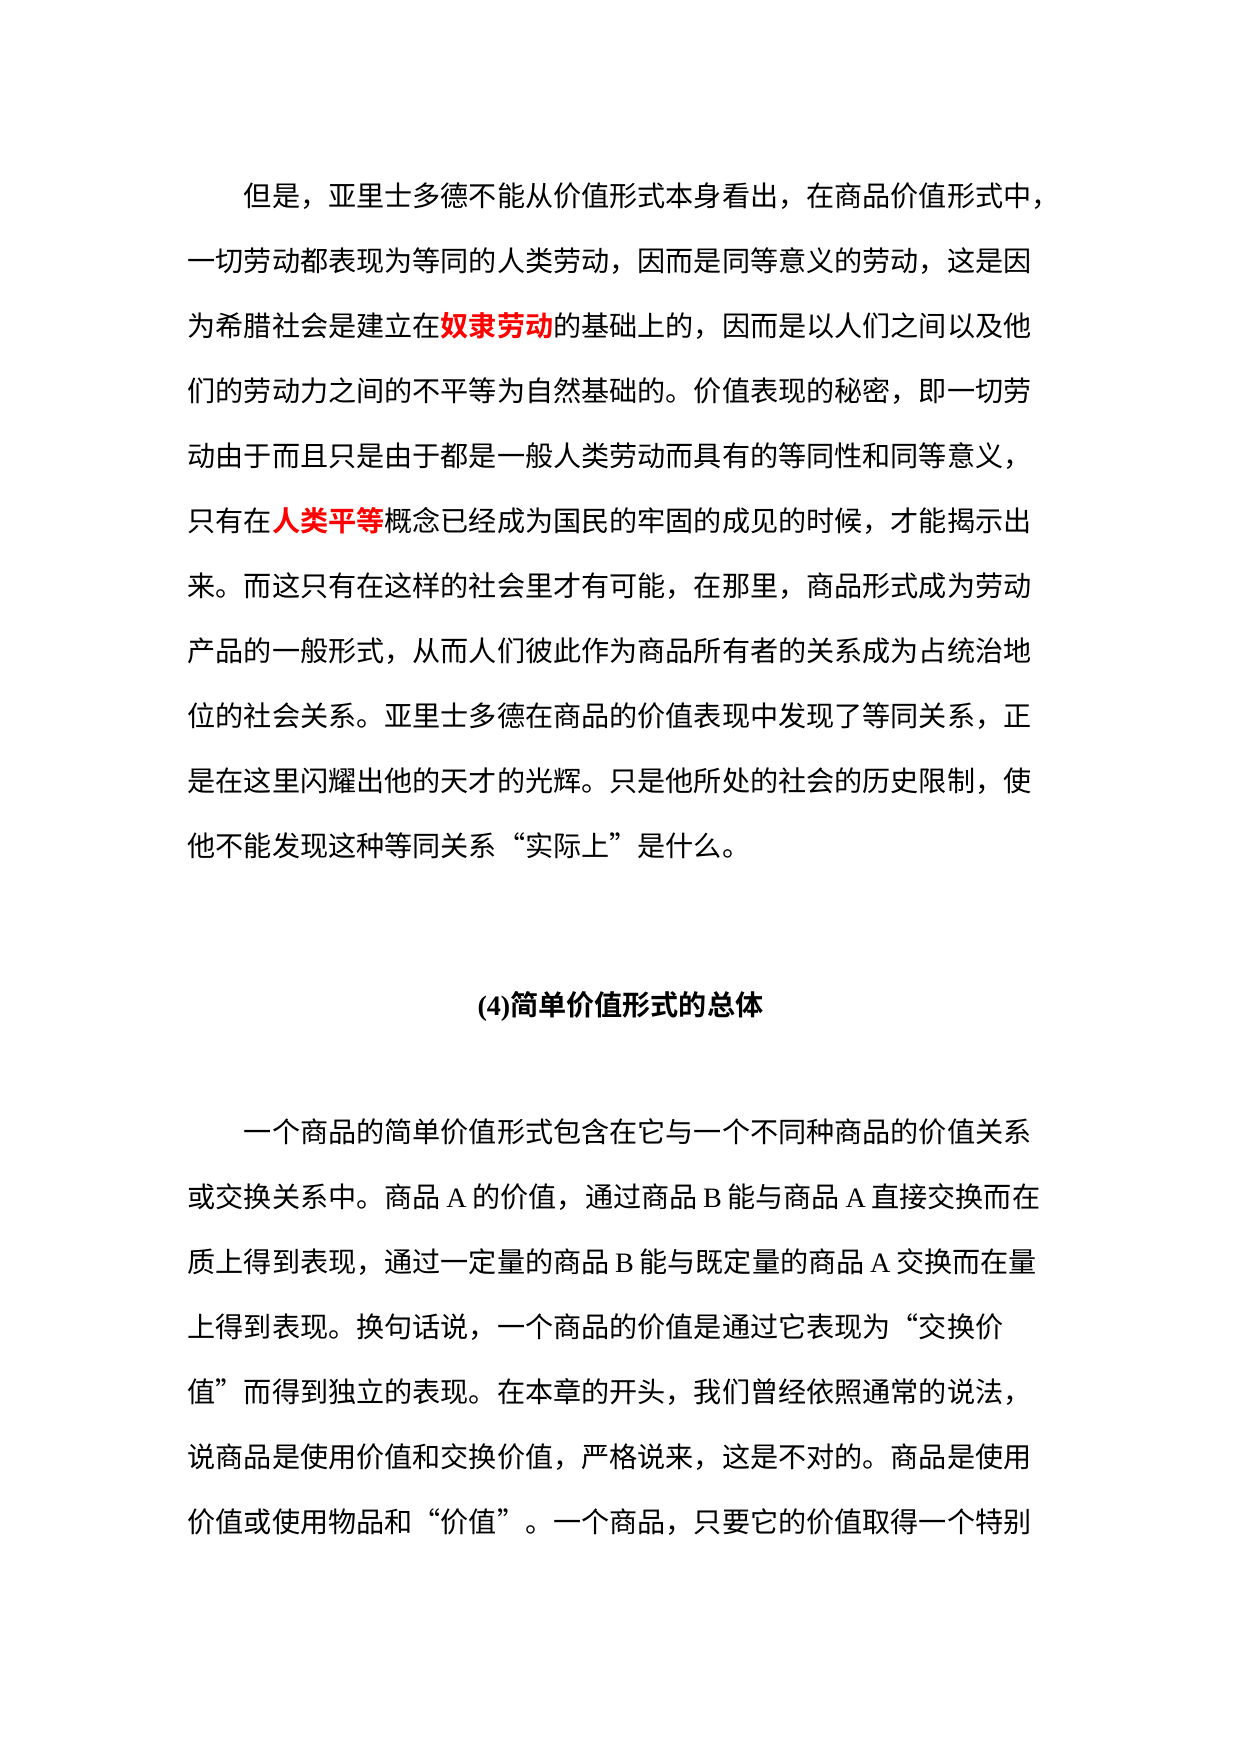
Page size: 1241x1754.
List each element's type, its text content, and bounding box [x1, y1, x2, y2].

text (4)简单价值形式的总体 [187, 971, 1053, 1036]
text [187, 162, 1053, 942]
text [187, 1065, 1053, 1553]
